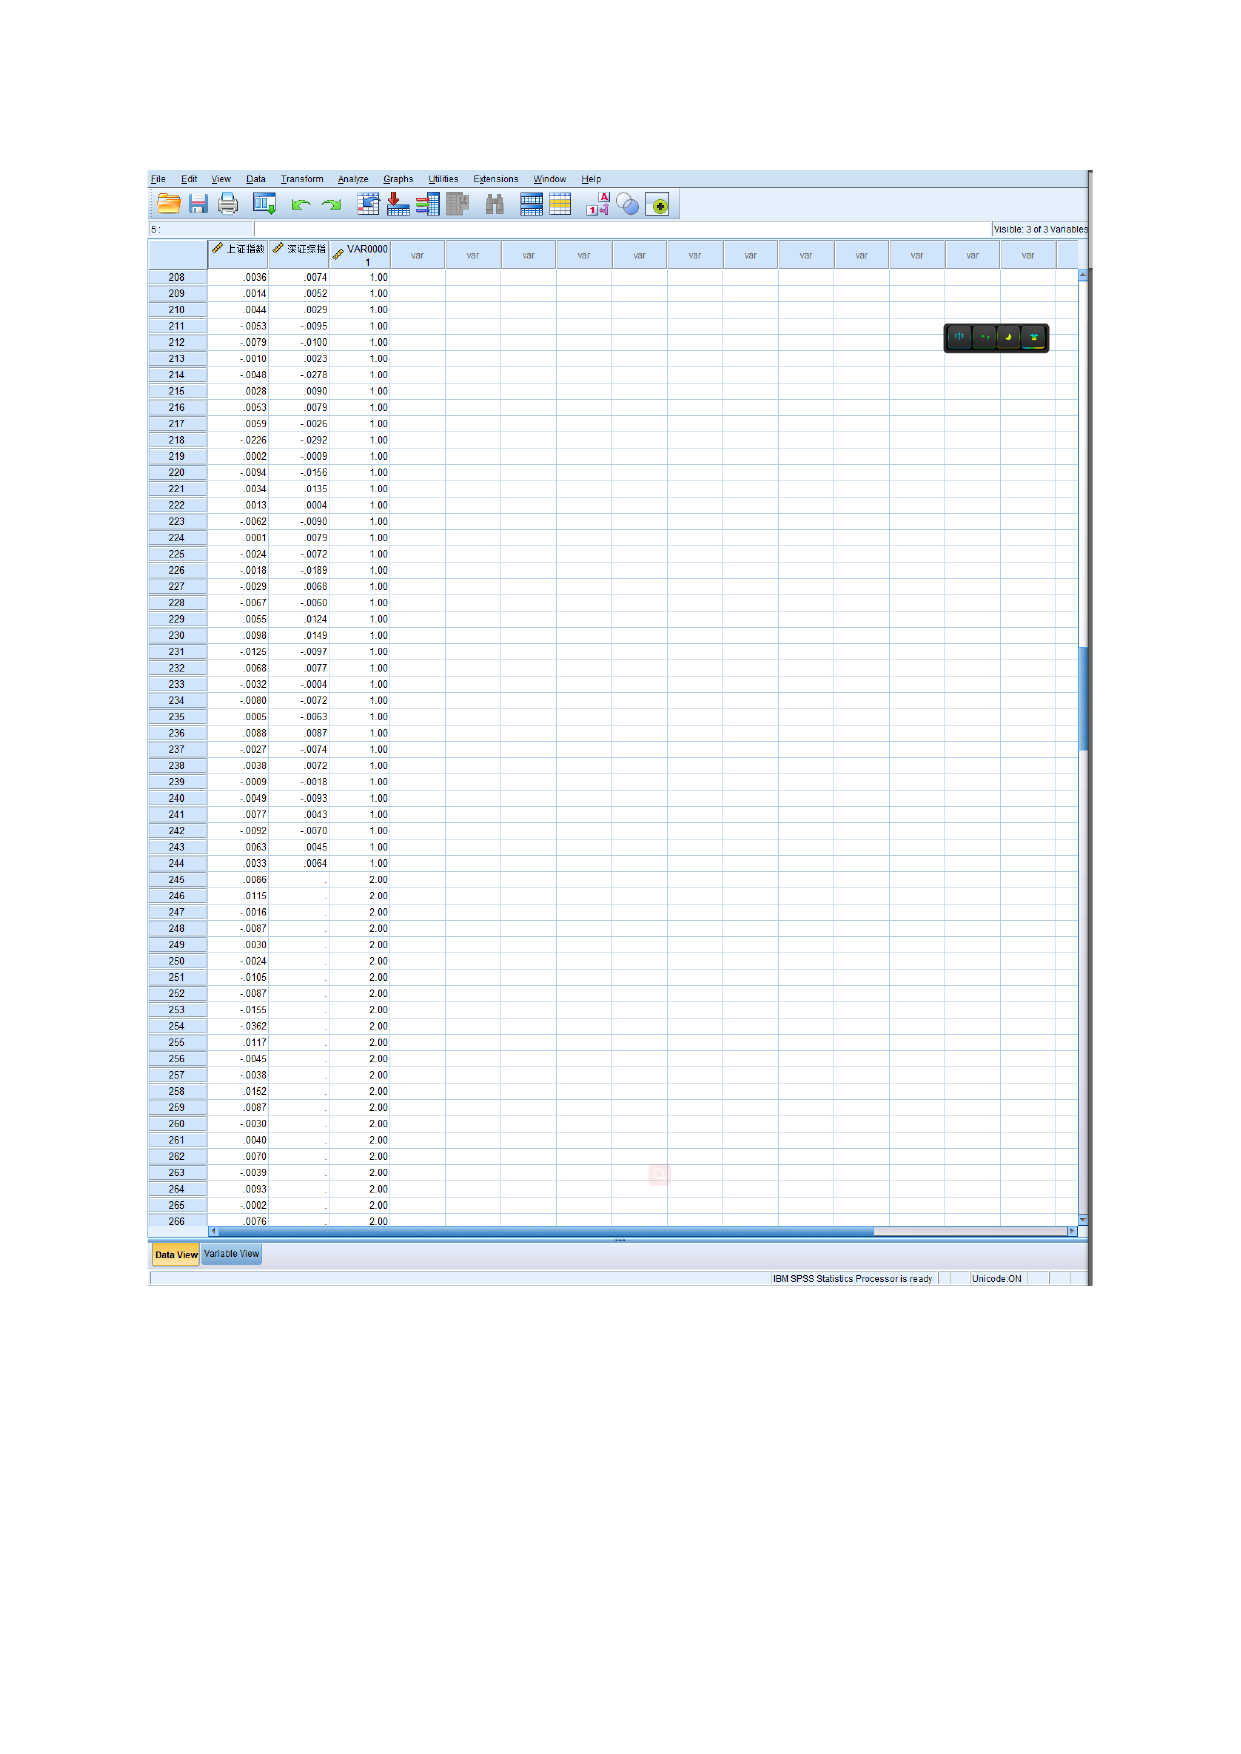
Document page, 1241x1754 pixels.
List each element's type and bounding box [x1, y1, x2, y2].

picture [147, 170, 1093, 1286]
